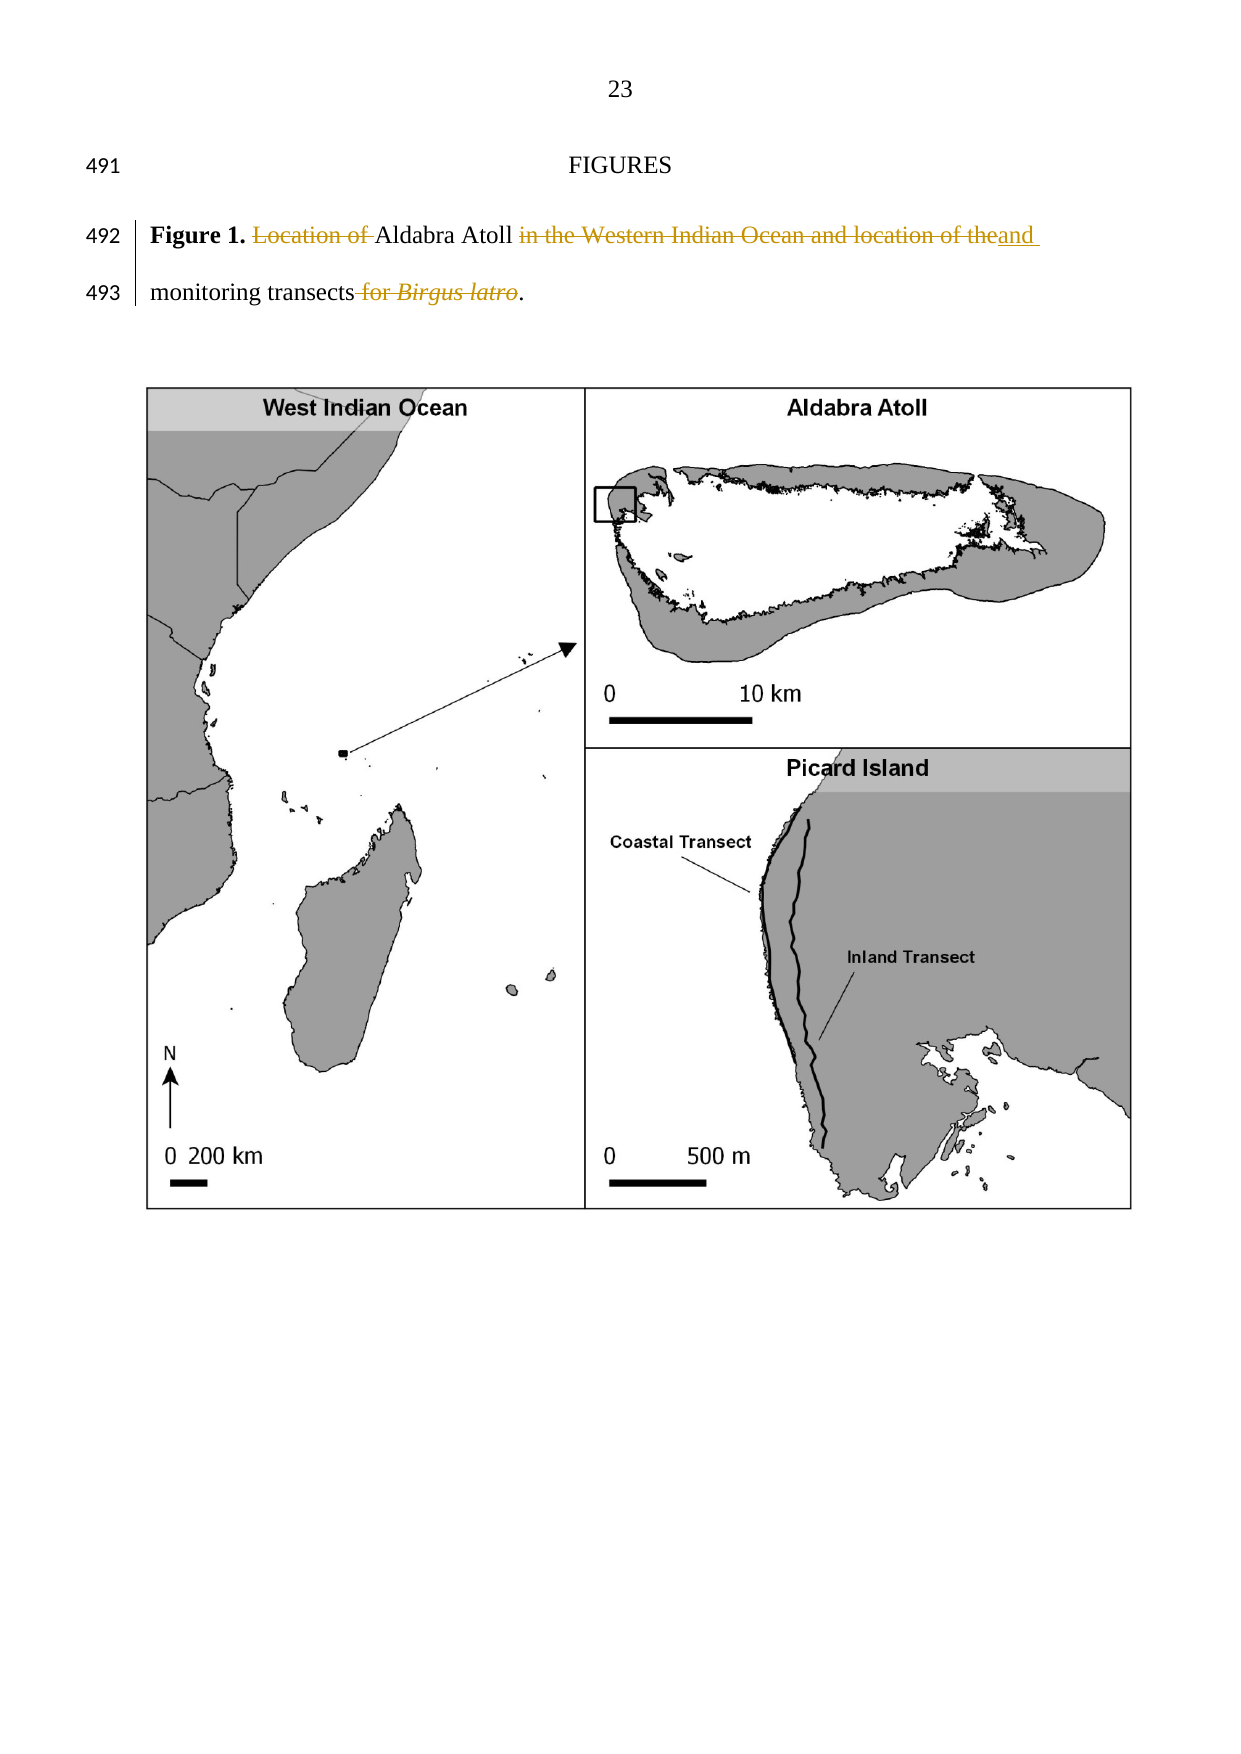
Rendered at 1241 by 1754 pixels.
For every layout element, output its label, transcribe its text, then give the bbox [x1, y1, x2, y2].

text FIGURES [150, 150, 1090, 179]
text Figure 1. Aldabra Atoll monitoring transects. [150, 220, 1090, 306]
picture [139, 381, 1138, 1216]
